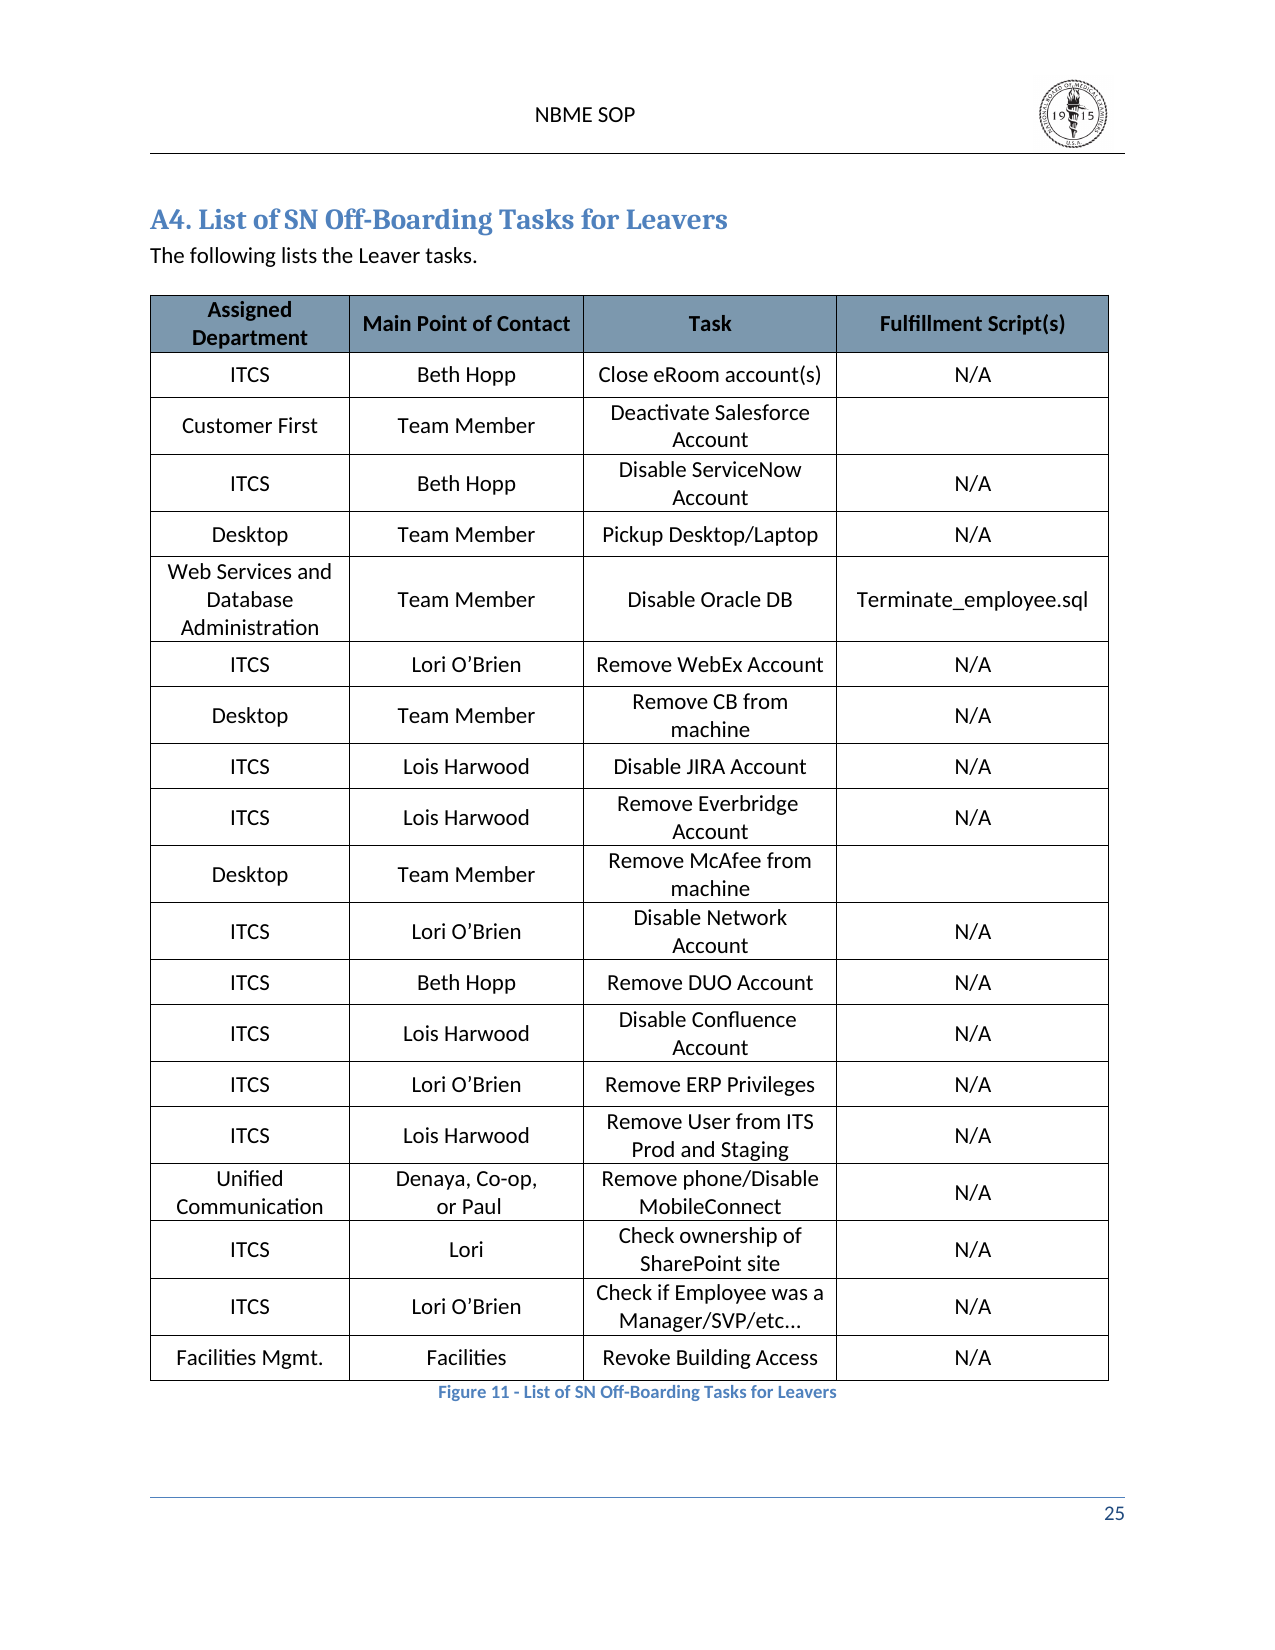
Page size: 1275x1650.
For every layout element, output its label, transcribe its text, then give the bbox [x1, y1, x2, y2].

table_cell Lori O’Brien [350, 903, 583, 959]
table_cell N/A [837, 1221, 1108, 1277]
table_cell Disable ServiceNow Account [584, 455, 836, 511]
table_cell [837, 846, 1108, 902]
table_cell Remove WebEx Account [584, 642, 836, 686]
table_cell Web Services and Database Administration [151, 557, 349, 641]
table_cell Remove DUO Account [584, 960, 836, 1004]
table_cell Lois Harwood [350, 1107, 583, 1163]
table_cell N/A [837, 1062, 1108, 1106]
table_cell N/A [837, 687, 1108, 743]
table_cell N/A [837, 512, 1108, 556]
table_cell ITCS [151, 1062, 349, 1106]
table_cell N/A [837, 903, 1108, 959]
table_cell Unified Communication [151, 1164, 349, 1220]
table_cell ITCS [151, 744, 349, 788]
table_cell Disable Network Account [584, 903, 836, 959]
table_cell N/A [837, 1279, 1108, 1334]
picture [1032, 75, 1114, 153]
table_cell ITCS [151, 353, 349, 397]
table_cell N/A [837, 1336, 1108, 1379]
table_cell Close eRoom account(s) [584, 353, 836, 397]
table_cell ITCS [151, 455, 349, 511]
table_cell ITCS [151, 1221, 349, 1277]
table_cell Beth Hopp [350, 353, 583, 397]
table_cell N/A [837, 744, 1108, 788]
table_cell ITCS [151, 1107, 349, 1163]
subtitle A4. List of SN Off-Boarding Tasks for Leavers [150, 203, 1125, 236]
table_header Main Point of Contact [350, 296, 583, 352]
table_cell Remove McAfee from machine [584, 846, 836, 902]
table_cell Lori O’Brien [350, 1062, 583, 1106]
table_cell Denaya, Co-op, or Paul [350, 1164, 583, 1220]
table_cell Lois Harwood [350, 789, 583, 845]
table_cell Remove ERP Privileges [584, 1062, 836, 1106]
table_cell Lori O’Brien [350, 642, 583, 686]
table_header Assigned Department [151, 296, 349, 352]
table_cell Desktop [151, 512, 349, 556]
table_cell ITCS [151, 1279, 349, 1334]
table_cell N/A [837, 353, 1108, 397]
table_cell Check if Employee was a Manager/SVP/etc... [584, 1279, 836, 1334]
table_cell Lois Harwood [350, 744, 583, 788]
table_cell Lori O’Brien [350, 1279, 583, 1334]
table_cell Customer First [151, 398, 349, 454]
table_cell Facilities Mgmt. [151, 1336, 349, 1379]
table_cell N/A [837, 1107, 1108, 1163]
table_cell Revoke Building Access [584, 1336, 836, 1379]
table_cell Team Member [350, 557, 583, 641]
table_cell Team Member [350, 512, 583, 556]
table_cell Beth Hopp [350, 455, 583, 511]
table_cell Remove Everbridge Account [584, 789, 836, 845]
table_cell Lois Harwood [350, 1005, 583, 1061]
table_cell Facilities [350, 1336, 583, 1379]
table_cell Remove phone/Disable MobileConnect [584, 1164, 836, 1220]
text The following lists the Leaver tasks. [150, 241, 1125, 269]
table_cell Terminate_employee.sql [837, 557, 1108, 641]
table_cell N/A [837, 1164, 1108, 1220]
table_cell N/A [837, 1005, 1108, 1061]
table_cell Team Member [350, 846, 583, 902]
table_cell Team Member [350, 398, 583, 454]
table_cell N/A [837, 960, 1108, 1004]
table_cell ITCS [151, 642, 349, 686]
table_cell Pickup Desktop/Laptop [584, 512, 836, 556]
table_cell Remove CB from machine [584, 687, 836, 743]
table_header Fulfillment Script(s) [837, 296, 1108, 352]
table_cell Team Member [350, 687, 583, 743]
table_cell Disable JIRA Account [584, 744, 836, 788]
table_cell Desktop [151, 846, 349, 902]
table_cell N/A [837, 642, 1108, 686]
table_cell Lori [350, 1221, 583, 1277]
table_cell ITCS [151, 789, 349, 845]
table_cell Beth Hopp [350, 960, 583, 1004]
table_cell ITCS [151, 960, 349, 1004]
table_header Task [584, 296, 836, 352]
table_cell ITCS [151, 903, 349, 959]
table_cell ITCS [151, 1005, 349, 1061]
table_cell N/A [837, 789, 1108, 845]
table_cell Check ownership of SharePoint site [584, 1221, 836, 1277]
table_cell N/A [837, 455, 1108, 511]
table_cell Desktop [151, 687, 349, 743]
table_cell Disable Oracle DB [584, 557, 836, 641]
table_cell Deactivate Salesforce Account [584, 398, 836, 454]
table_cell Disable Confluence Account [584, 1005, 836, 1061]
table_cell Remove User from ITS Prod and Staging [584, 1107, 836, 1163]
table_cell [837, 398, 1108, 454]
